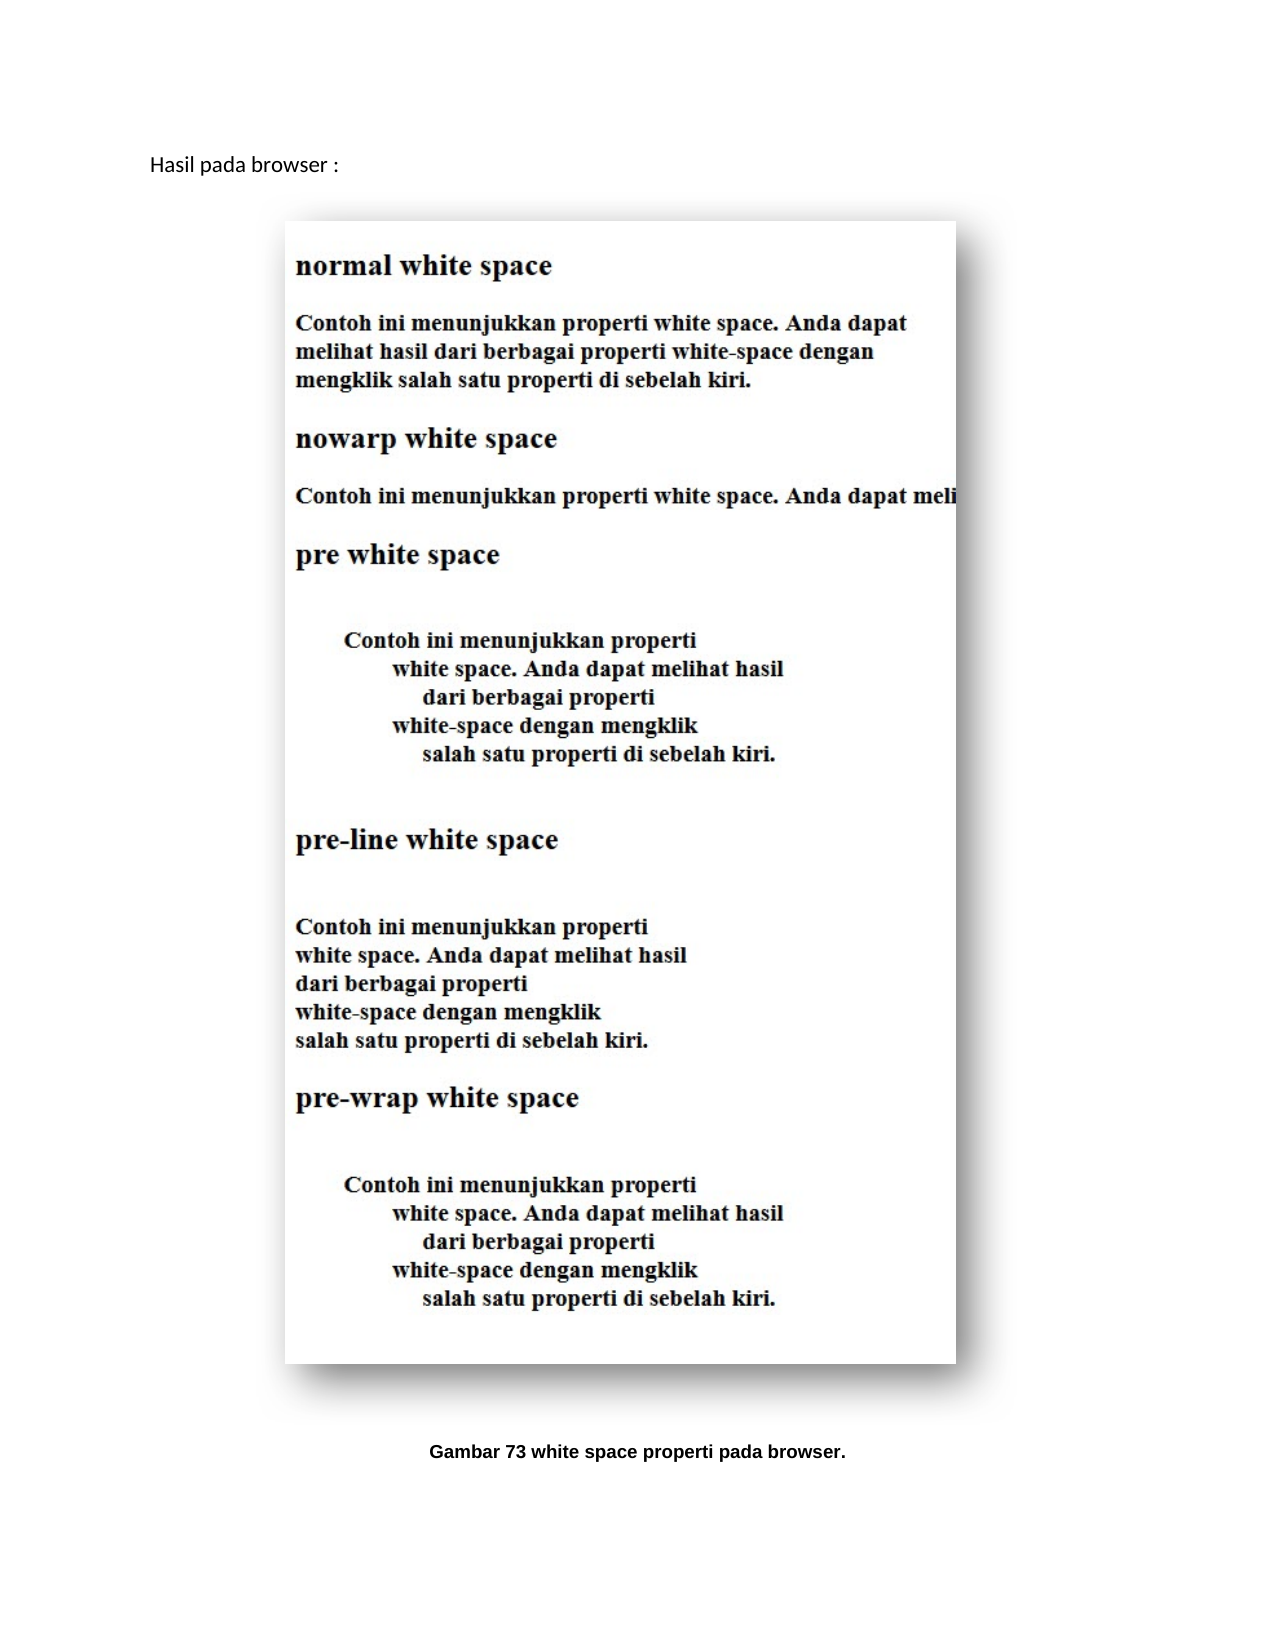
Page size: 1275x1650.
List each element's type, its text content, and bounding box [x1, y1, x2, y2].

picture [285, 221, 956, 1364]
text Hasil pada browser : [150, 150, 1125, 178]
